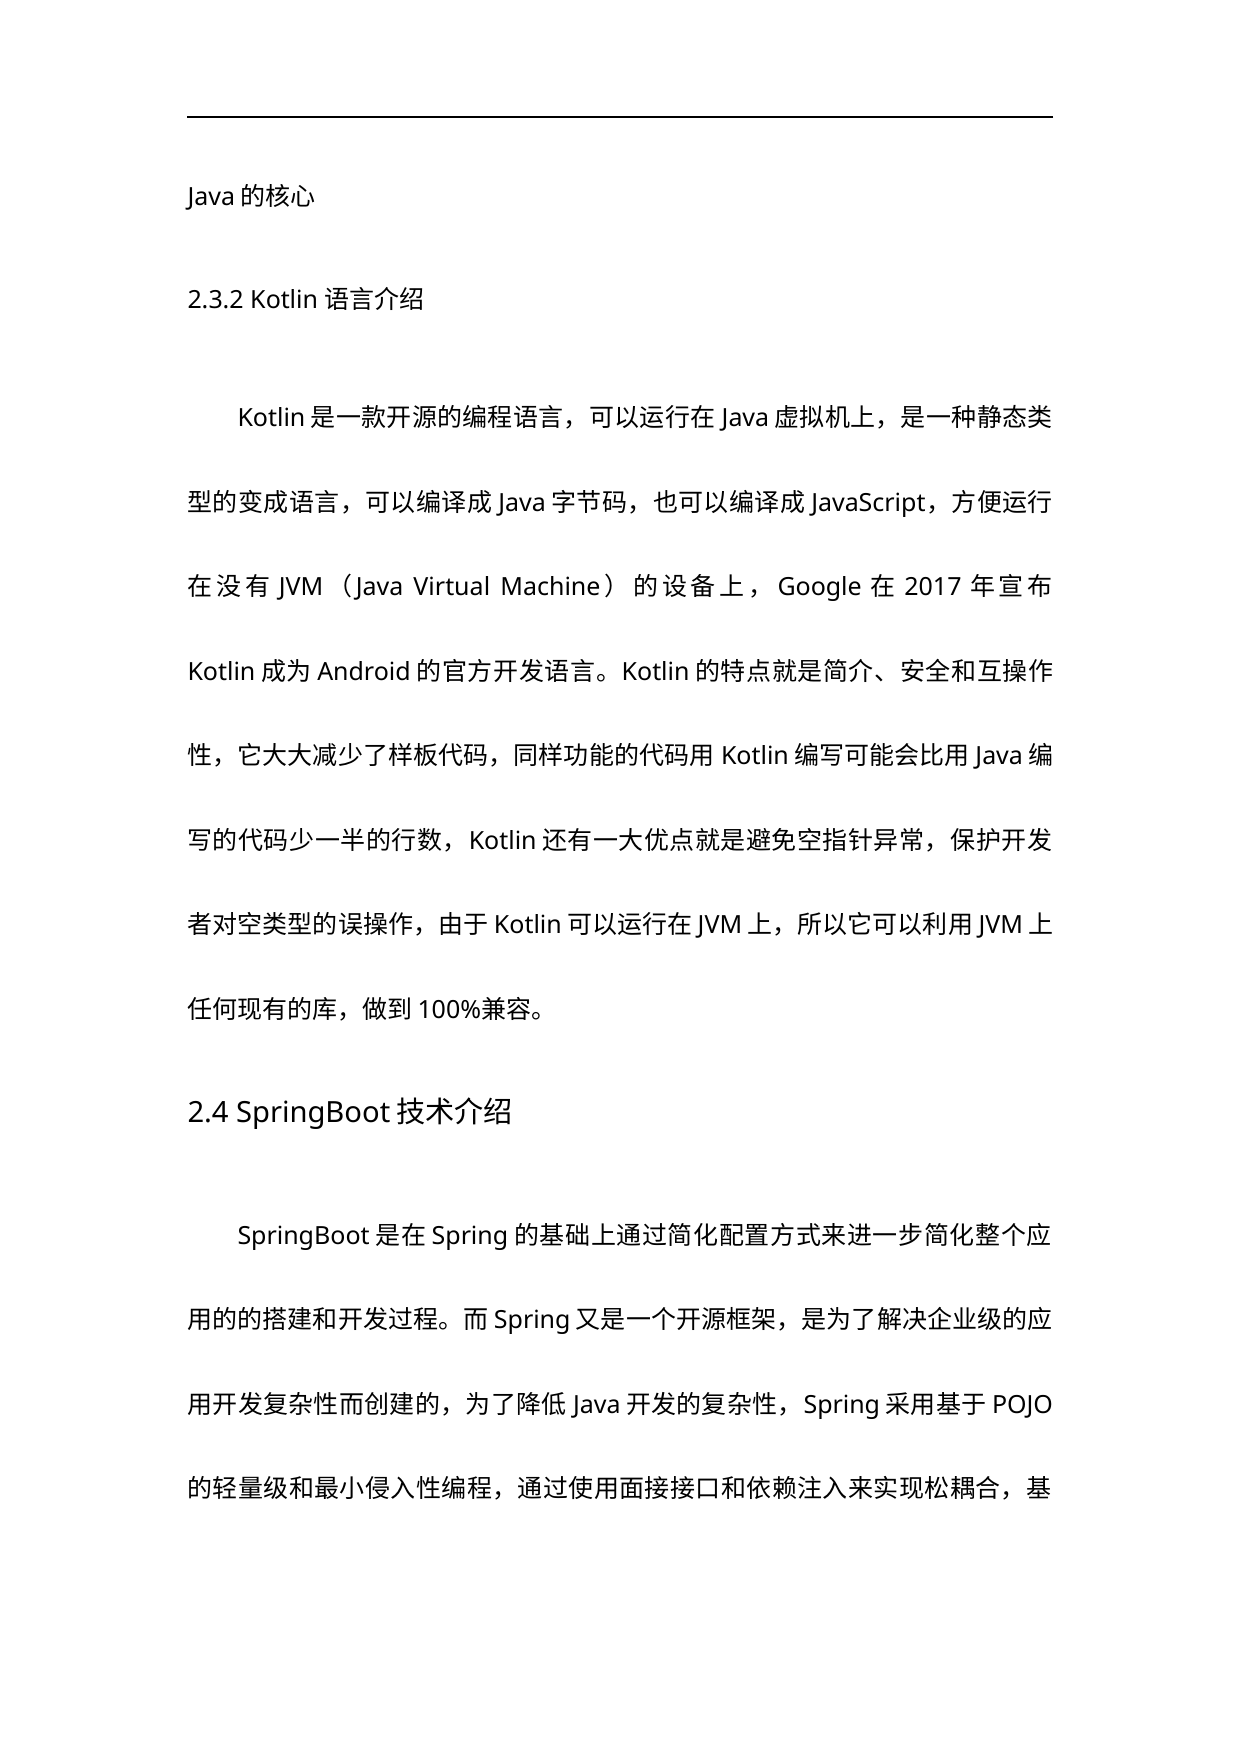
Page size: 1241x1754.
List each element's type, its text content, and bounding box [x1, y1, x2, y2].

subtitle 2.4 SpringBoot技术介绍 [187, 1078, 1053, 1143]
text Kotlin是一款开源的编程语言，可以运行在Java虚拟机上，是一种静态类型的变成语言，可以编译成Java字节码，也可以编译成JavaScript，方便运行在没有JVM（Java Virtual Machine）的设备上，Google在2017年宣布Kotlin成为Android的官方开发语言。Kotlin的特点就是简介、安全和互操作性，它大大减少了样板代码，同样功能的代码用Kotlin编写可能会比用Java编写的代码少一半的行数，Kotlin还有一大优点就是避免空指针异常，保护开发者对空类型的误操作，由于Kotlin可以运行在JVM上，所以它可以利用JVM上任何现有的库，做到100%兼容。 [187, 383, 1053, 1040]
subtitle 2.3.2 Kotlin 语言介绍 [187, 265, 1053, 330]
text 使用Java开发需要安装JDK（Java Development Kit）环境，JDK是整个Java的核心 [187, 162, 1053, 227]
